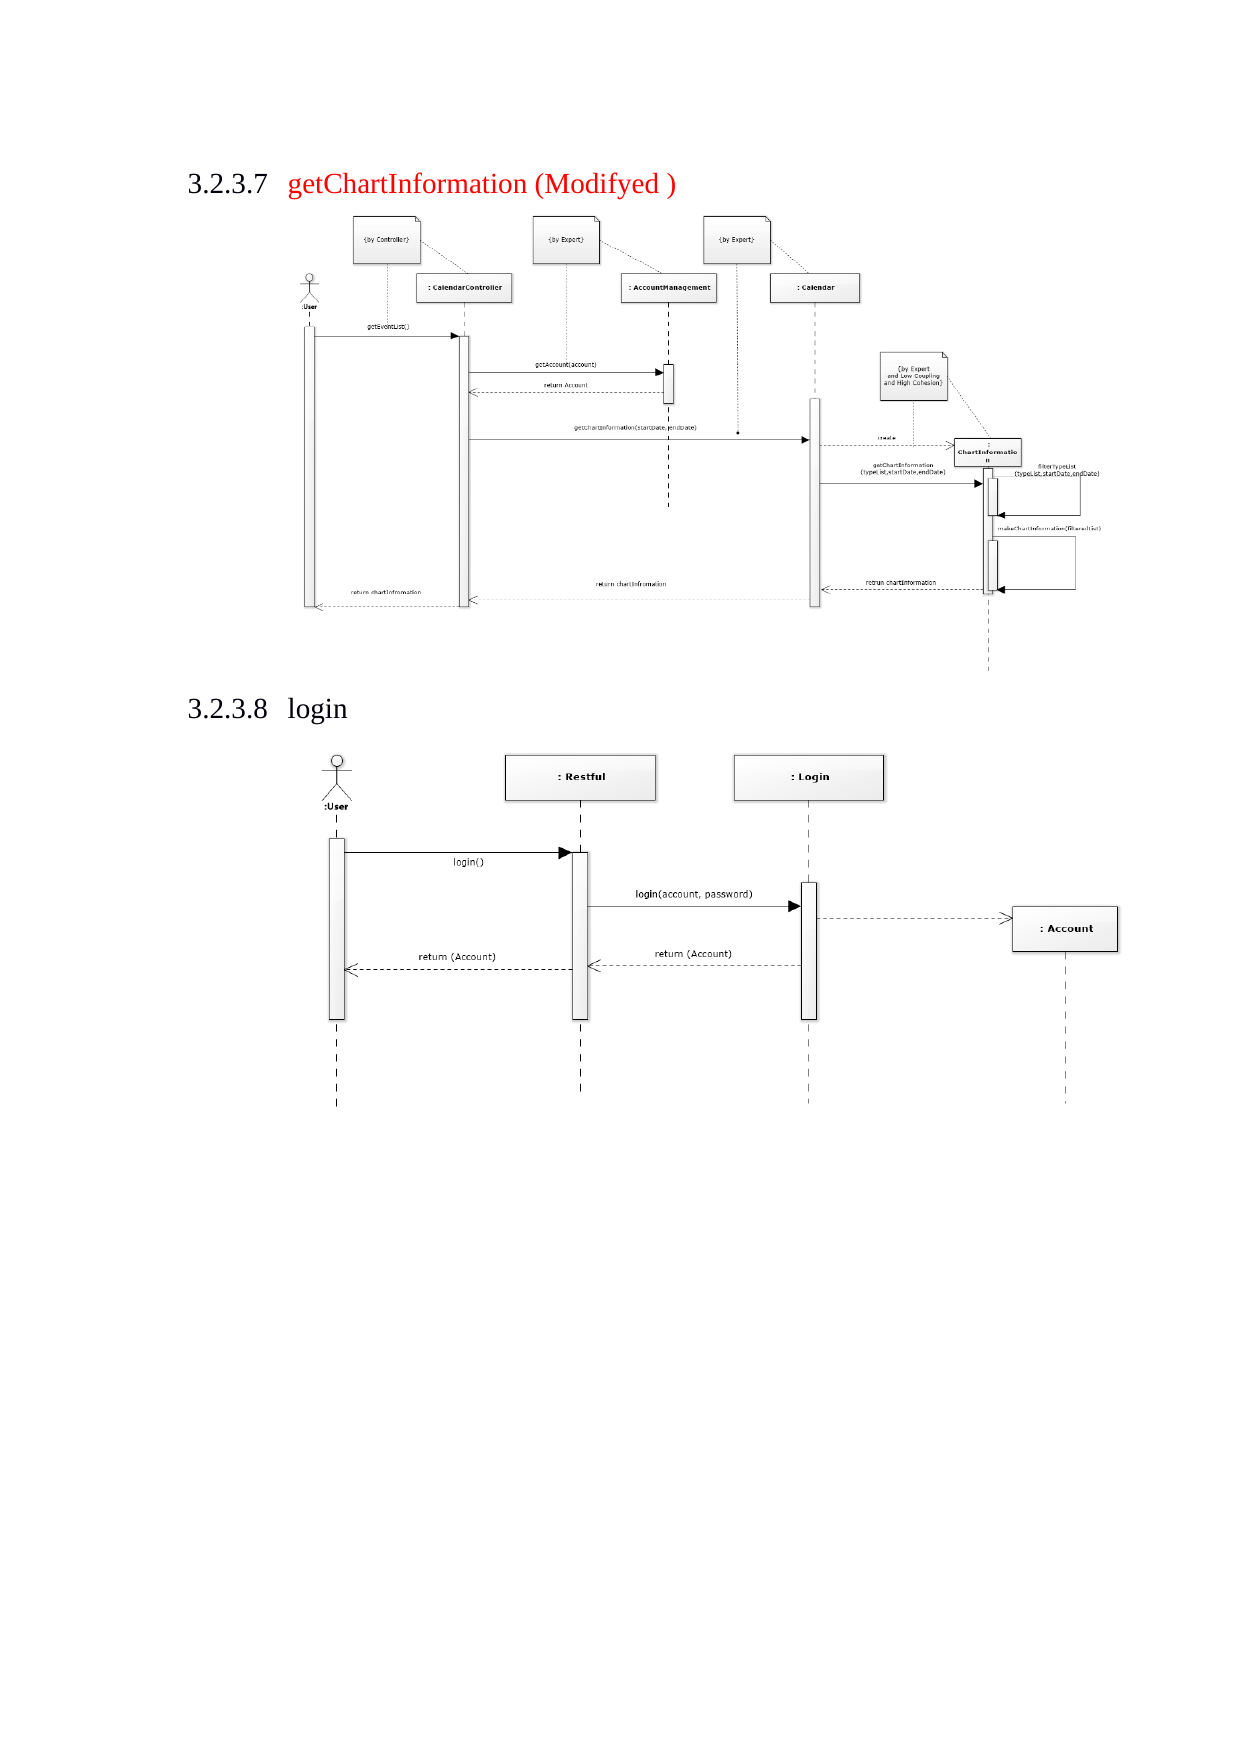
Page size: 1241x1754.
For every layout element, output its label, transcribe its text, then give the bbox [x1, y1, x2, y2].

picture [262, 744, 1128, 1122]
picture [262, 209, 1112, 683]
